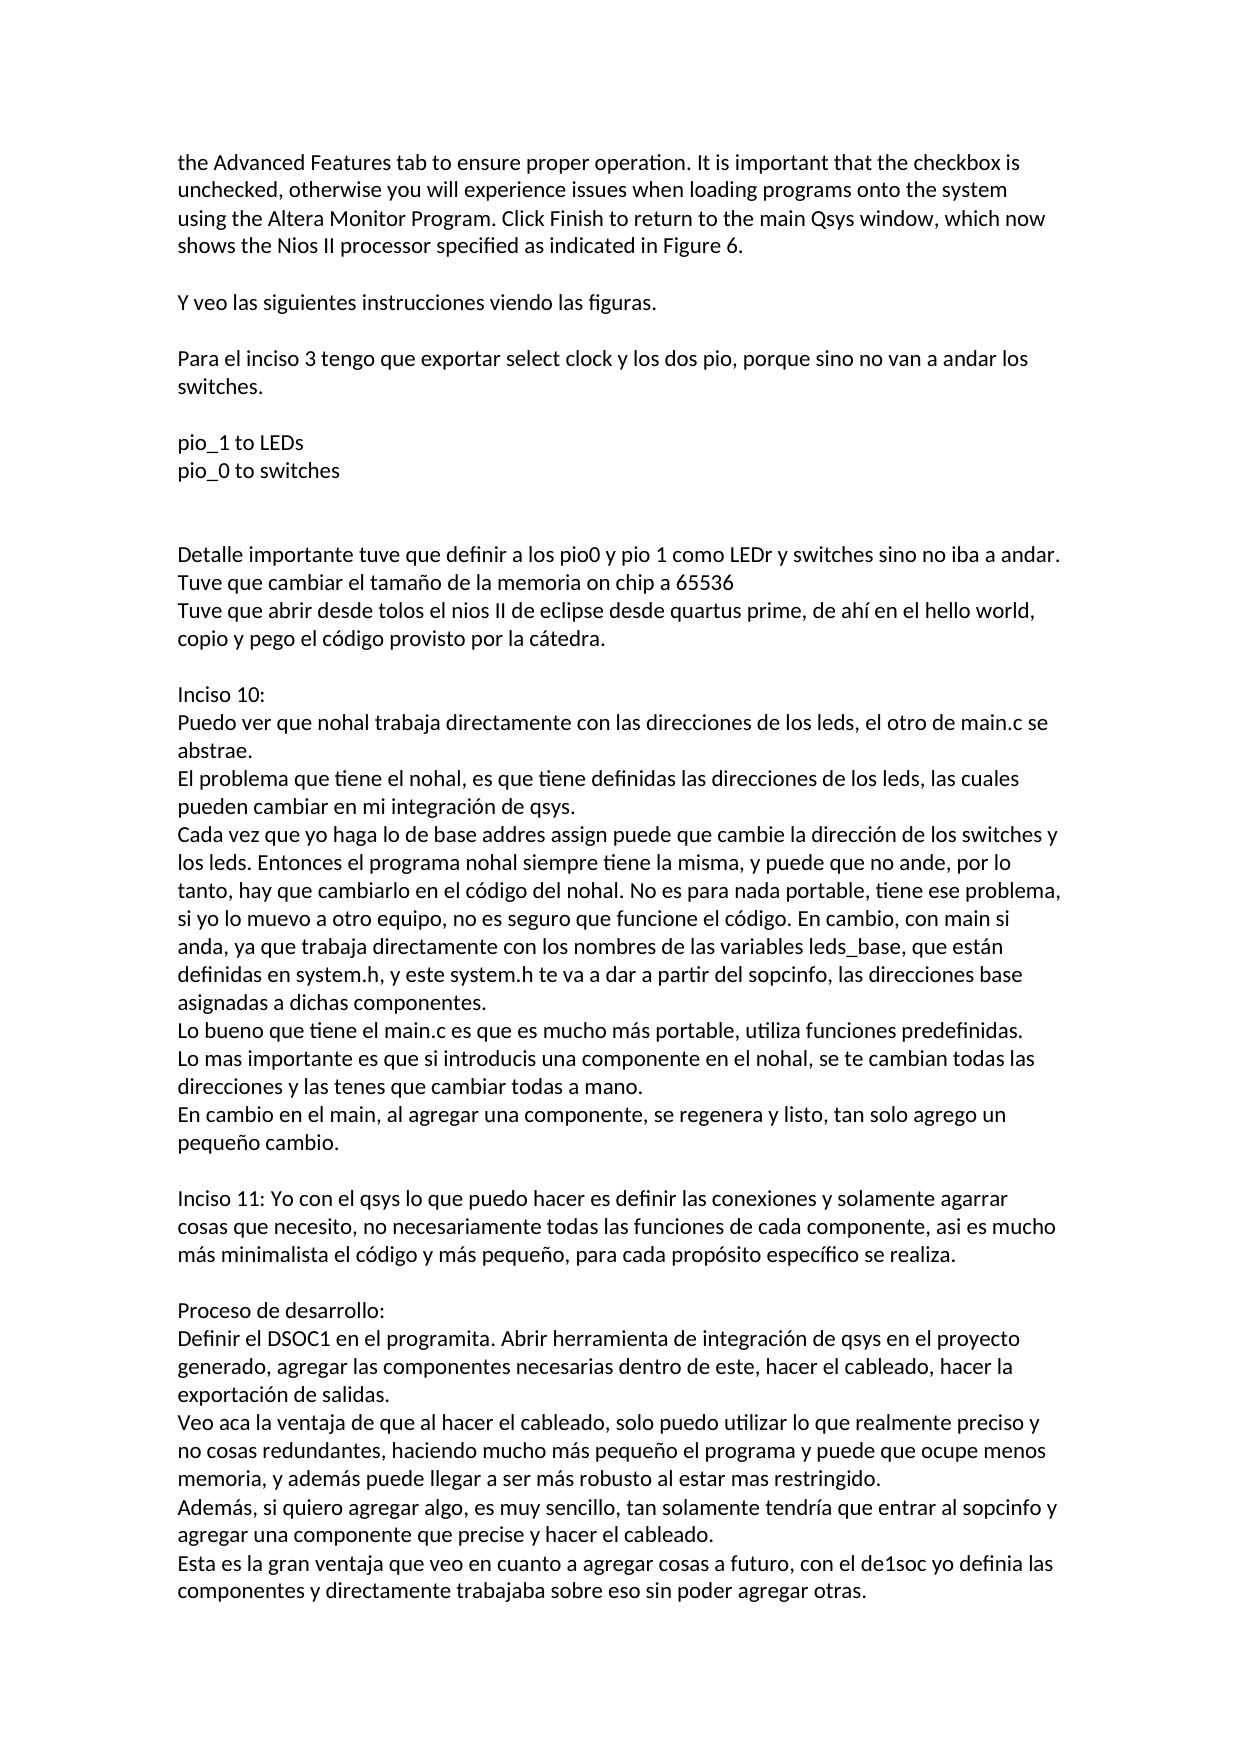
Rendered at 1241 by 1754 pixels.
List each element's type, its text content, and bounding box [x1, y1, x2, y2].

text En cambio en el main, al agregar una componente, se regenera y listo, tan solo agrego un pequeño cambio. [177, 1100, 1063, 1156]
text Definir el DSOC1 en el programita. Abrir herramienta de integración de qsys en el proyecto generado, agregar las componentes necesarias dentro de este, hacer el cableado, hacer la exportación de salidas. [177, 1324, 1063, 1408]
text Inciso 10: [177, 680, 1063, 708]
text Para el inciso 3 tengo que exportar select clock y los dos pio, porque sino no van a andar los switches. [177, 344, 1063, 400]
text Proceso de desarrollo: [177, 1296, 1063, 1324]
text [177, 148, 1063, 260]
text Detalle importante tuve que definir a los pio0 y pio 1 como LEDr y switches sino no iba a andar. Tuve que cambiar el tamaño de la memoria on chip a 65536 [177, 540, 1063, 596]
text El problema que tiene el nohal, es que tiene definidas las direcciones de los leds, las cuales pueden cambiar en mi integración de qsys. [177, 764, 1063, 820]
text pio_0 to switches [177, 456, 1063, 484]
text Inciso 11: Yo con el qsys lo que puedo hacer es definir las conexiones y solamente agarrar cosas que necesito, no necesariamente todas las funciones de cada componente, asi es mucho más minimalista el código y más pequeño, para cada propósito específico se realiza. [177, 1184, 1063, 1268]
text Y veo las siguientes instrucciones viendo las figuras. [177, 288, 1063, 316]
text Veo aca la ventaja de que al hacer el cableado, solo puedo utilizar lo que realmente preciso y no cosas redundantes, haciendo mucho más pequeño el programa y puede que ocupe menos memoria, y además puede llegar a ser más robusto al estar mas restringido. [177, 1408, 1063, 1493]
text Cada vez que yo haga lo de base addres assign puede que cambie la dirección de los switches y los leds. Entonces el programa nohal siempre tiene la misma, y puede que no ande, por lo tanto, hay que cambiarlo en el código del nohal. No es para nada portable, tiene ese problema, si yo lo muevo a otro equipo, no es seguro que funcione el código. En cambio, con main si anda, ya que trabaja directamente con los nombres de las variables leds_base, que están definidas en system.h, y este system.h te va a dar a partir del sopcinfo, las direcciones base asignadas a dichas componentes. [177, 820, 1063, 1016]
text Además, si quiero agregar algo, es muy sencillo, tan solamente tendría que entrar al sopcinfo y agregar una componente que precise y hacer el cableado. [177, 1493, 1063, 1549]
text Tuve que abrir desde tolos el nios II de eclipse desde quartus prime, de ahí en el hello world, copio y pego el código provisto por la cátedra. [177, 596, 1063, 652]
text Esta es la gran ventaja que veo en cuanto a agregar cosas a futuro, con el de1soc yo definia las componentes y directamente trabajaba sobre eso sin poder agregar otras. [177, 1549, 1063, 1605]
text Lo bueno que tiene el main.c es que es mucho más portable, utiliza funciones predefinidas. [177, 1016, 1063, 1044]
text Puedo ver que nohal trabaja directamente con las direcciones de los leds, el otro de main.c se abstrae. [177, 708, 1063, 764]
text Lo mas importante es que si introducis una componente en el nohal, se te cambian todas las direcciones y las tenes que cambiar todas a mano. [177, 1044, 1063, 1100]
text pio_1 to LEDs [177, 428, 1063, 456]
